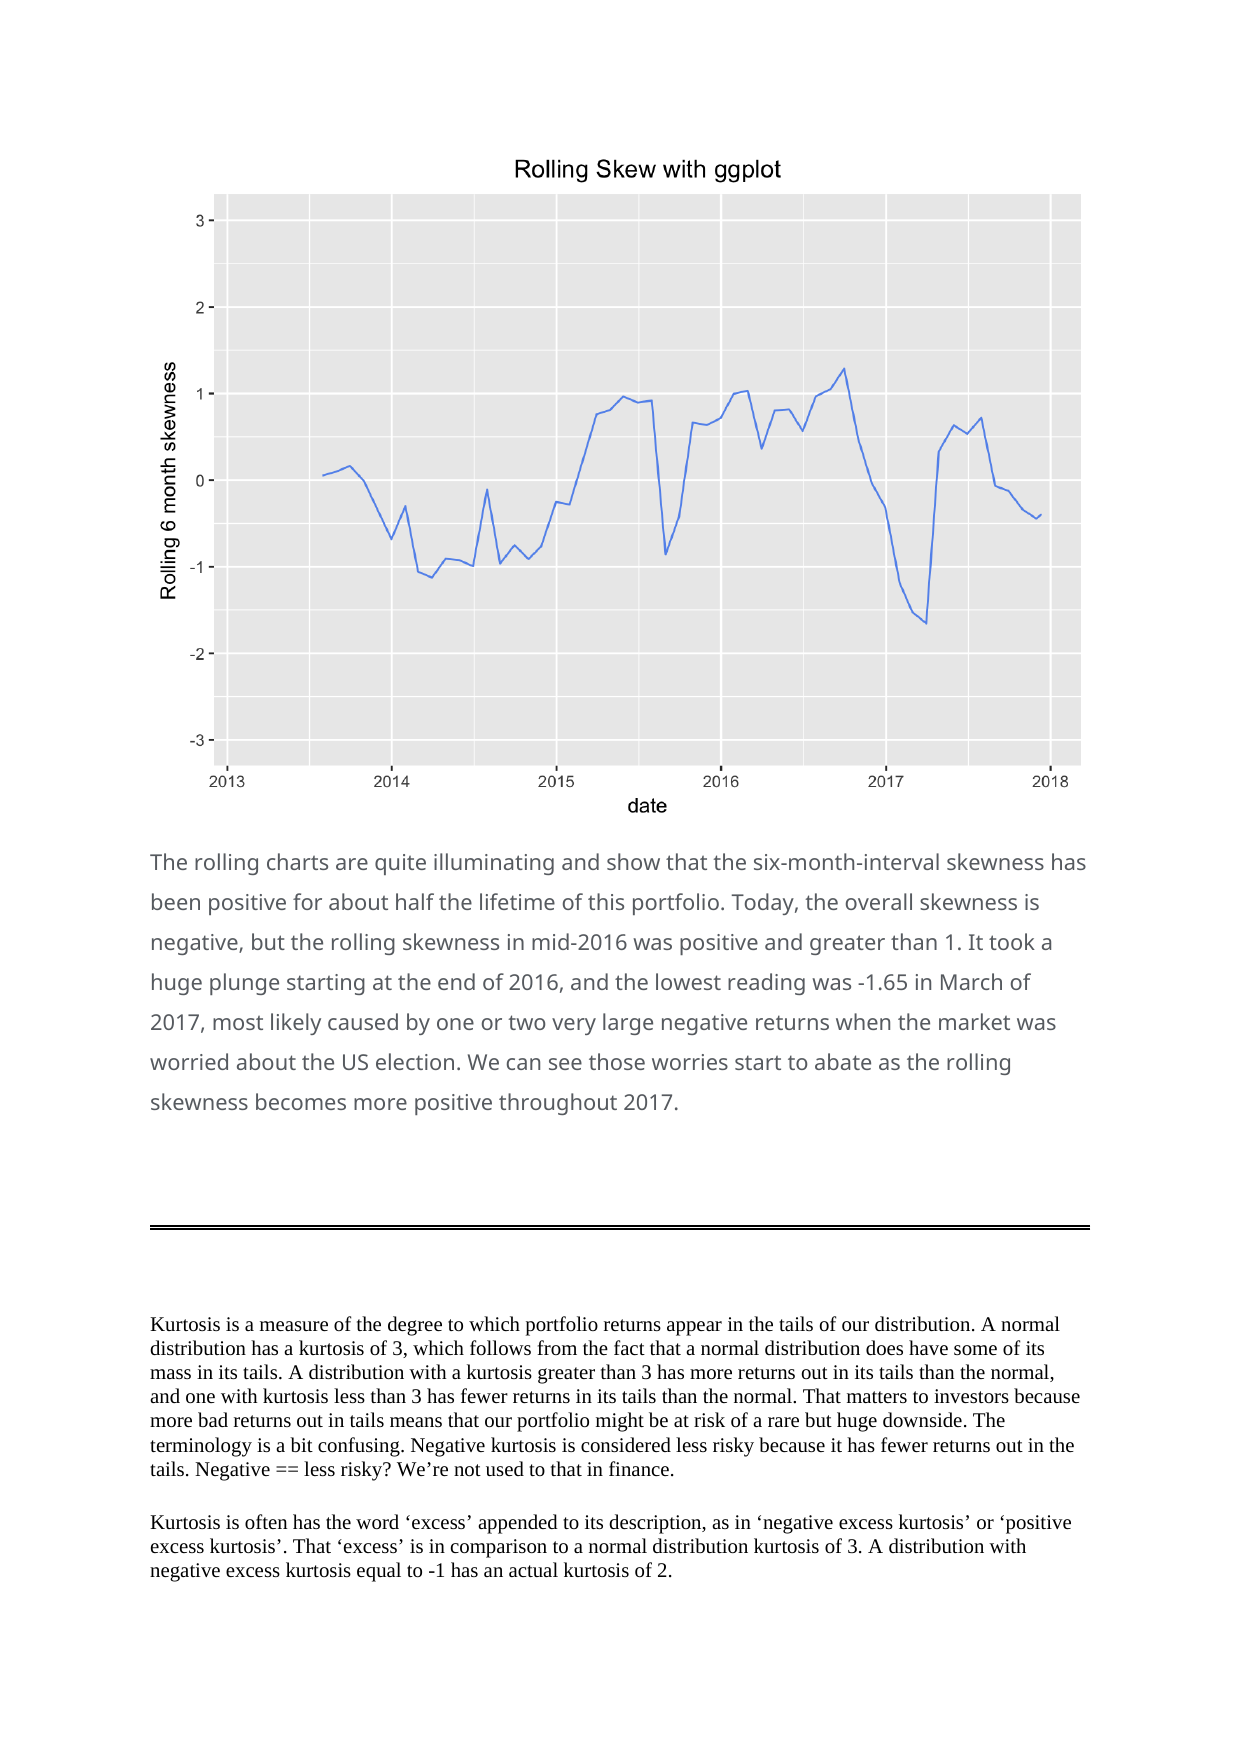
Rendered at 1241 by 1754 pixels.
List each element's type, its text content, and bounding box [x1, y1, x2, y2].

text Kurtosis is a measure of the degree to which portfolio returns appear in the tails of our distribution. A normal distribution has a kurtosis of 3, which follows from the fact that a normal distribution does have some of its mass in its tails. A distribution with a kurtosis greater than 3 has more returns out in its tails than the normal, and one with kurtosis less than 3 has fewer returns in its tails than the normal. That matters to investors because more bad returns out in tails means that our portfolio might be at risk of a rare but huge downside. The terminology is a bit confusing. Negative kurtosis is considered less risky because it has fewer returns out in the tails. Negative == less risky? We’re not used to that in finance. [150, 1312, 1090, 1481]
text Kurtosis is often has the word ‘excess’ appended to its description, as in ‘negative excess kurtosis’ or ‘positive excess kurtosis’. That ‘excess’ is in comparison to a normal distribution kurtosis of 3. A distribution with negative excess kurtosis equal to -1 has an actual kurtosis of 2. [150, 1510, 1090, 1582]
text The rolling charts are quite illuminating and show that the six-month-interval skewness has been positive for about half the lifetime of this portfolio. Today, the overall skewness is negative, but the rolling skewness in mid-2016 was positive and greater than 1. It took a huge plunge starting at the end of 2016, and the lowest reading was -1.65 in March of 2017, most likely caused by one or two very large negative returns when the market was worried about the US election. We can see those worries start to abate as the rolling skewness becomes more positive throughout 2017. [150, 837, 1090, 1117]
picture [150, 150, 1091, 822]
